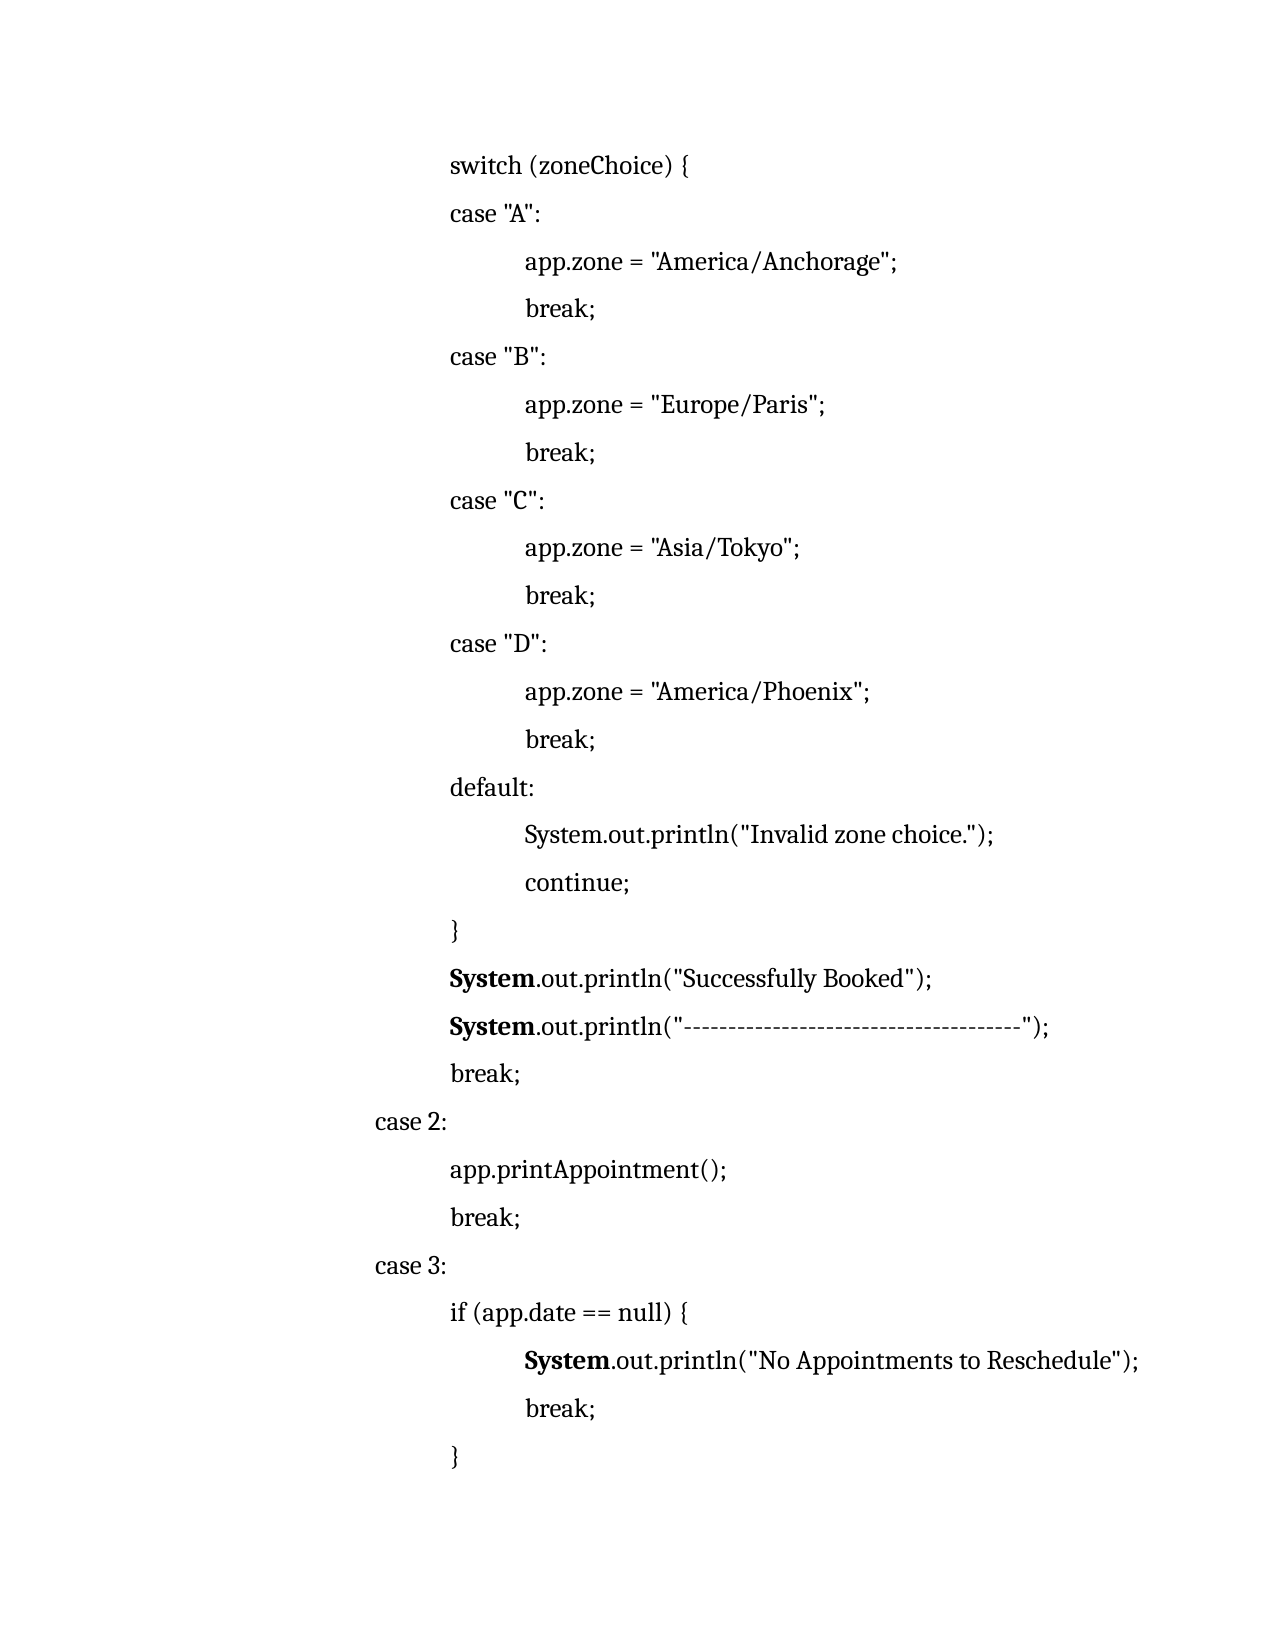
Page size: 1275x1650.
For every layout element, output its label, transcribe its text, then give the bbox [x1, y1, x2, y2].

text System.out.println("--------------------------------------"); [150, 1011, 1167, 1042]
text app.zone = "America/Phoenix"; [150, 676, 1167, 707]
text default: [150, 772, 1167, 803]
text case "C": [150, 485, 1167, 516]
text case 3: [150, 1250, 1167, 1281]
text break; [150, 1058, 1167, 1089]
text System.out.println("Successfully Booked"); [150, 963, 1167, 994]
text continue; [150, 867, 1167, 898]
text break; [150, 293, 1167, 324]
text case "D": [150, 628, 1167, 659]
text app.zone = "Asia/Tokyo"; [150, 532, 1167, 564]
text if (app.date == null) { [150, 1297, 1167, 1329]
text switch (zoneChoice) { [150, 150, 1167, 181]
text app.zone = "America/Anchorage"; [150, 246, 1167, 277]
text break; [150, 1202, 1167, 1233]
text app.zone = "Europe/Paris"; [150, 389, 1167, 420]
text case "A": [150, 198, 1167, 229]
text break; [150, 580, 1167, 611]
text app.printAppointment(); [150, 1154, 1167, 1185]
text System.out.println("No Appointments to Reschedule"); [150, 1345, 1167, 1376]
text } [150, 915, 1167, 946]
text break; [150, 724, 1167, 755]
text System.out.println("Invalid zone choice."); [150, 819, 1167, 851]
text case "B": [150, 341, 1167, 372]
text break; [150, 1393, 1167, 1424]
text break; [150, 437, 1167, 468]
text } [150, 1441, 1167, 1472]
text case 2: [150, 1106, 1167, 1137]
